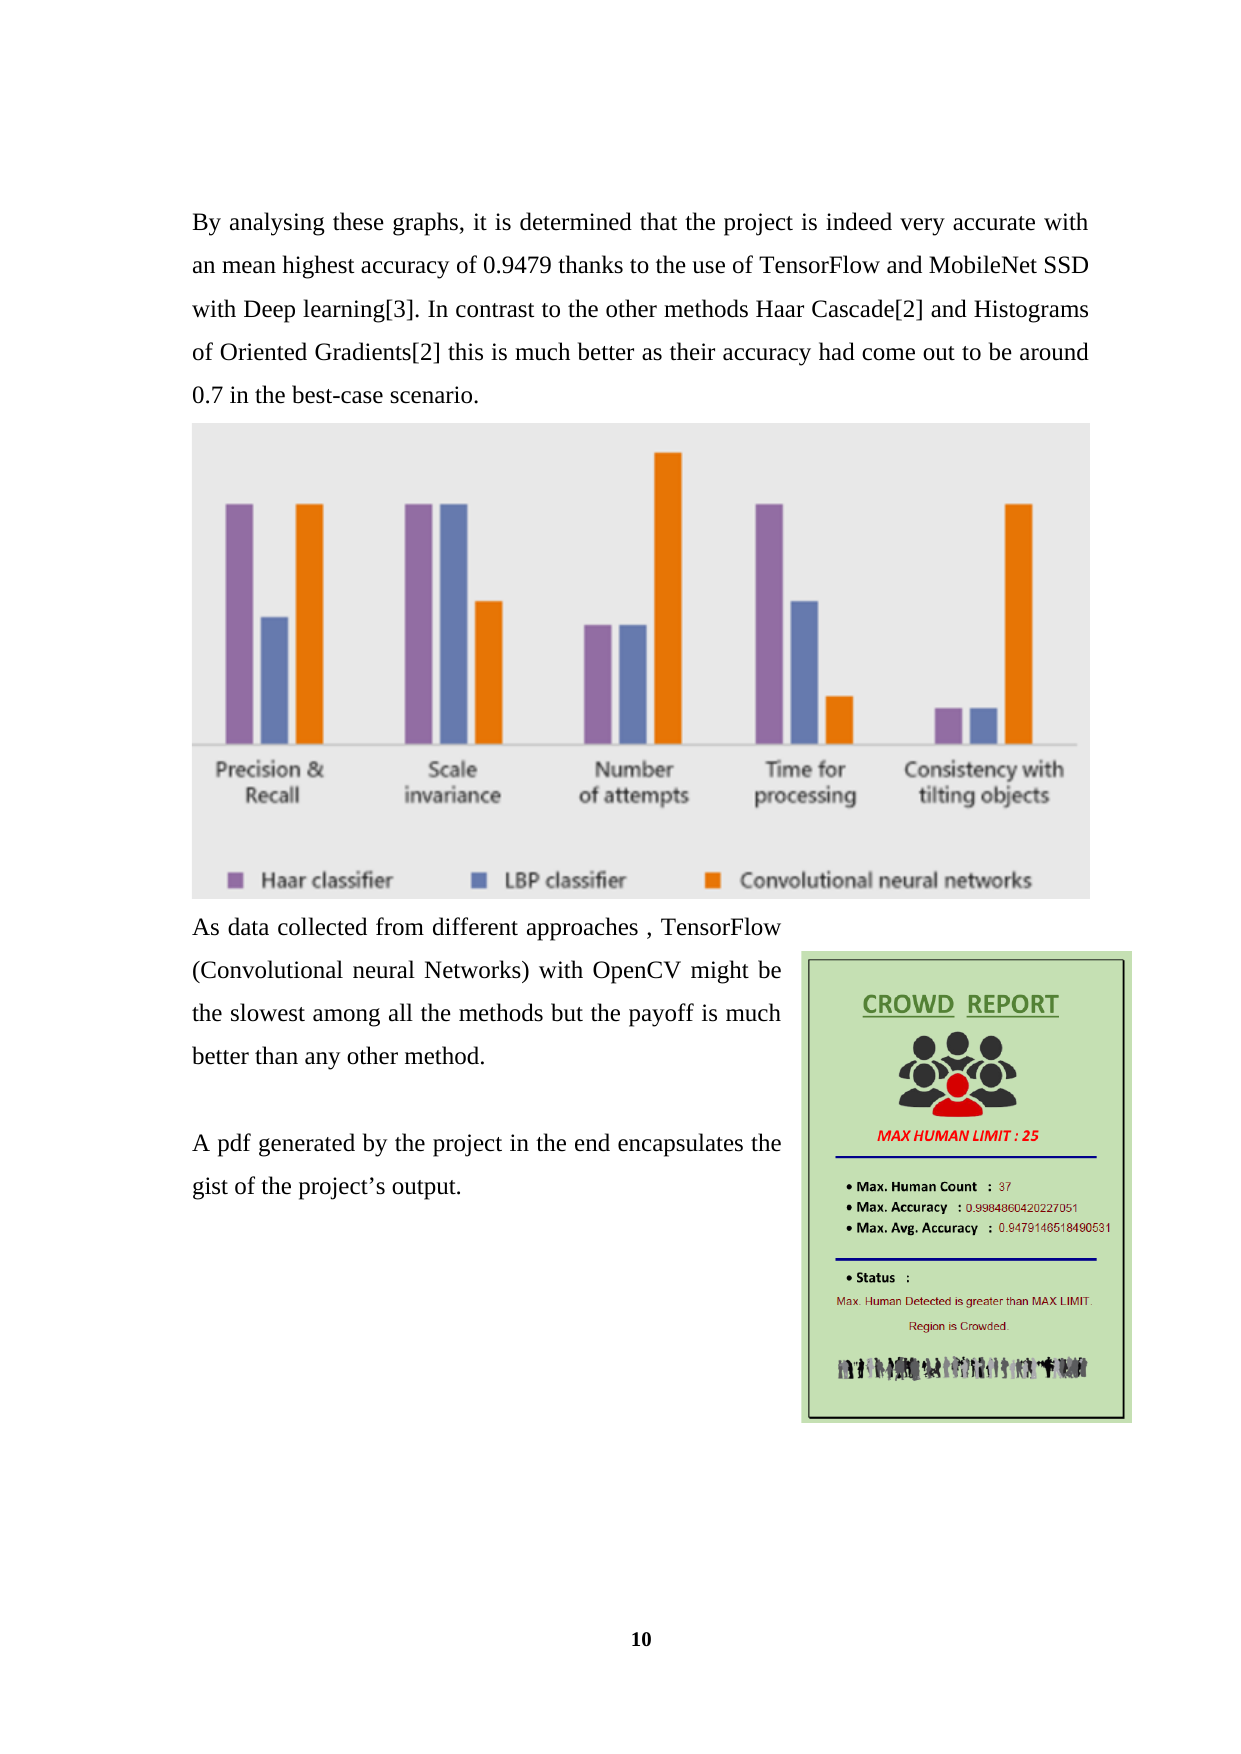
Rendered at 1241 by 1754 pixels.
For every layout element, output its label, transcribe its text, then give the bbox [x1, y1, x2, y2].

text A pdf generated by the project in the end encapsulates the gist of the project’s output. [192, 1128, 801, 1199]
text By analysing these graphs, it is determined that the project is indeed very accurate with an mean highest accuracy of 0.9479 thanks to the use of TensorFlow and MobileNet SSD with Deep learning[3]. In contrast to the other methods Haar Cascade[2] and Histograms of Oriented Gradients[2] this is much better as their accuracy had come out to be around 0.7 in the best-case scenario. [192, 207, 1090, 409]
picture [191, 423, 1090, 899]
text As data collected from different approaches , TensorFlow (Convolutional neural Networks) with OpenCV might be the slowest among all the methods but the payoff is much better than any other method. [192, 912, 1090, 1070]
picture [801, 951, 1132, 1423]
